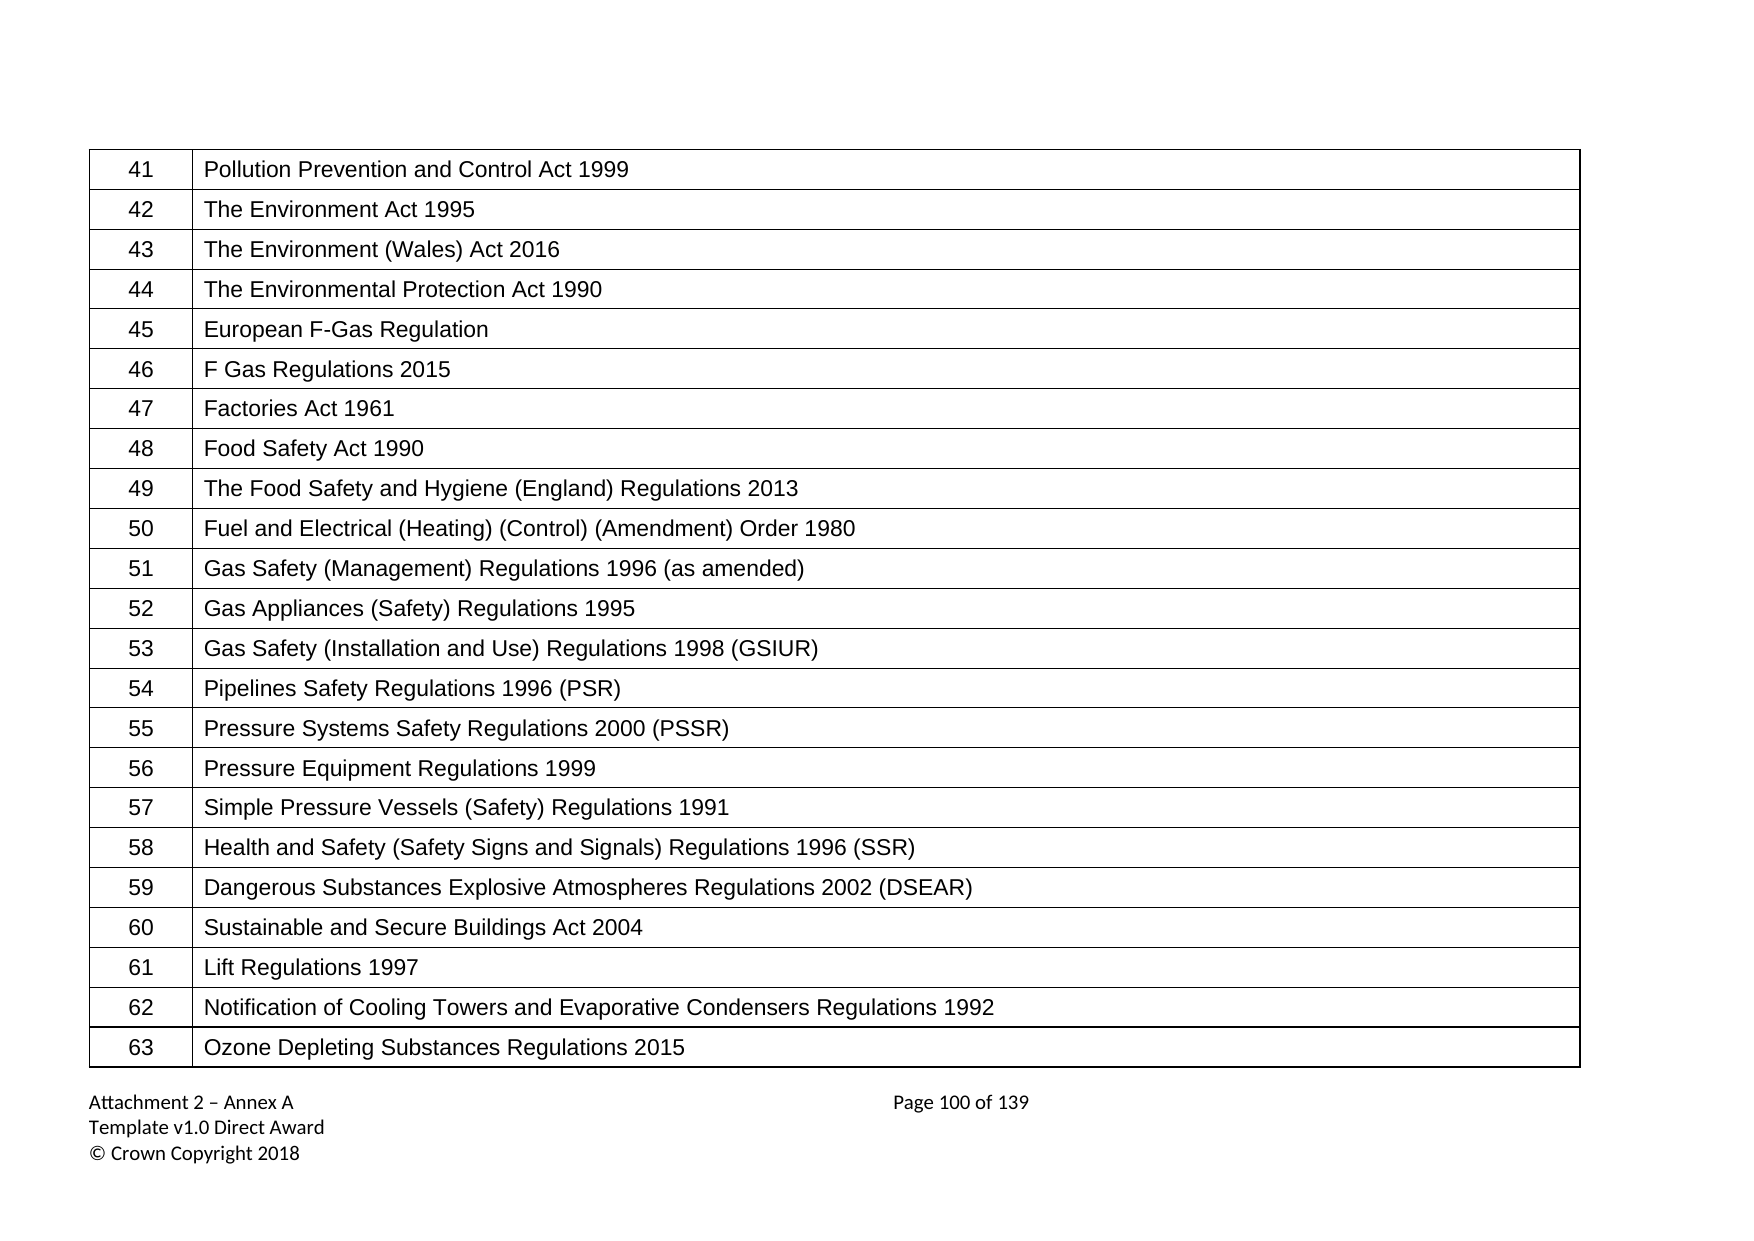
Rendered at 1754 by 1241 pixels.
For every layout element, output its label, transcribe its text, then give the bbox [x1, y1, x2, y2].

table_cell Pollution Prevention and Control Act 1999 [193, 150, 1579, 189]
table_cell F Gas Regulations 2015 [193, 349, 1579, 388]
table_cell Notification of Cooling Towers and Evaporative Condensers Regulations 1992 [193, 988, 1579, 1026]
table_cell Health and Safety (Safety Signs and Signals) Regulations 1996 (SSR) [193, 828, 1579, 867]
table_cell Simple Pressure Vessels (Safety) Regulations 1991 [193, 788, 1579, 827]
table_cell Pressure Systems Safety Regulations 2000 (PSSR) [193, 708, 1579, 747]
table_cell 58 [90, 828, 192, 867]
table_cell Gas Safety (Installation and Use) Regulations 1998 (GSIUR) [193, 629, 1579, 667]
table_cell 50 [90, 509, 192, 548]
table_cell Fuel and Electrical (Heating) (Control) (Amendment) Order 1980 [193, 509, 1579, 548]
table_cell 46 [90, 349, 192, 388]
table_cell European F-Gas Regulation [193, 309, 1579, 348]
table_cell Pressure Equipment Regulations 1999 [193, 748, 1579, 787]
table_cell The Environmental Protection Act 1990 [193, 270, 1579, 308]
table_cell Gas Safety (Management) Regulations 1996 (as amended) [193, 549, 1579, 588]
table_cell 62 [90, 988, 192, 1026]
table_cell 42 [90, 190, 192, 228]
table_cell 47 [90, 389, 192, 428]
table_cell 44 [90, 270, 192, 308]
table_cell 41 [90, 150, 192, 189]
table_cell Ozone Depleting Substances Regulations 2015 [193, 1028, 1579, 1066]
table_cell Lift Regulations 1997 [193, 948, 1579, 987]
table_cell Dangerous Substances Explosive Atmospheres Regulations 2002 (DSEAR) [193, 868, 1579, 907]
table_cell 45 [90, 309, 192, 348]
table_cell 55 [90, 708, 192, 747]
table_cell 43 [90, 230, 192, 268]
table_cell 60 [90, 908, 192, 947]
table_cell 56 [90, 748, 192, 787]
table_cell 61 [90, 948, 192, 987]
table_cell 63 [90, 1028, 192, 1066]
table_cell The Environment Act 1995 [193, 190, 1579, 228]
table_cell 52 [90, 589, 192, 627]
table_cell 49 [90, 469, 192, 508]
table_cell 48 [90, 429, 192, 468]
table_cell 57 [90, 788, 192, 827]
table_cell The Environment (Wales) Act 2016 [193, 230, 1579, 268]
table_cell Sustainable and Secure Buildings Act 2004 [193, 908, 1579, 947]
table_cell 59 [90, 868, 192, 907]
table_cell Factories Act 1961 [193, 389, 1579, 428]
table_cell Gas Appliances (Safety) Regulations 1995 [193, 589, 1579, 627]
table_cell 54 [90, 669, 192, 707]
table_cell 51 [90, 549, 192, 588]
table_cell Food Safety Act 1990 [193, 429, 1579, 468]
table_cell 53 [90, 629, 192, 667]
table_cell The Food Safety and Hygiene (England) Regulations 2013 [193, 469, 1579, 508]
table_cell Pipelines Safety Regulations 1996 (PSR) [193, 669, 1579, 707]
